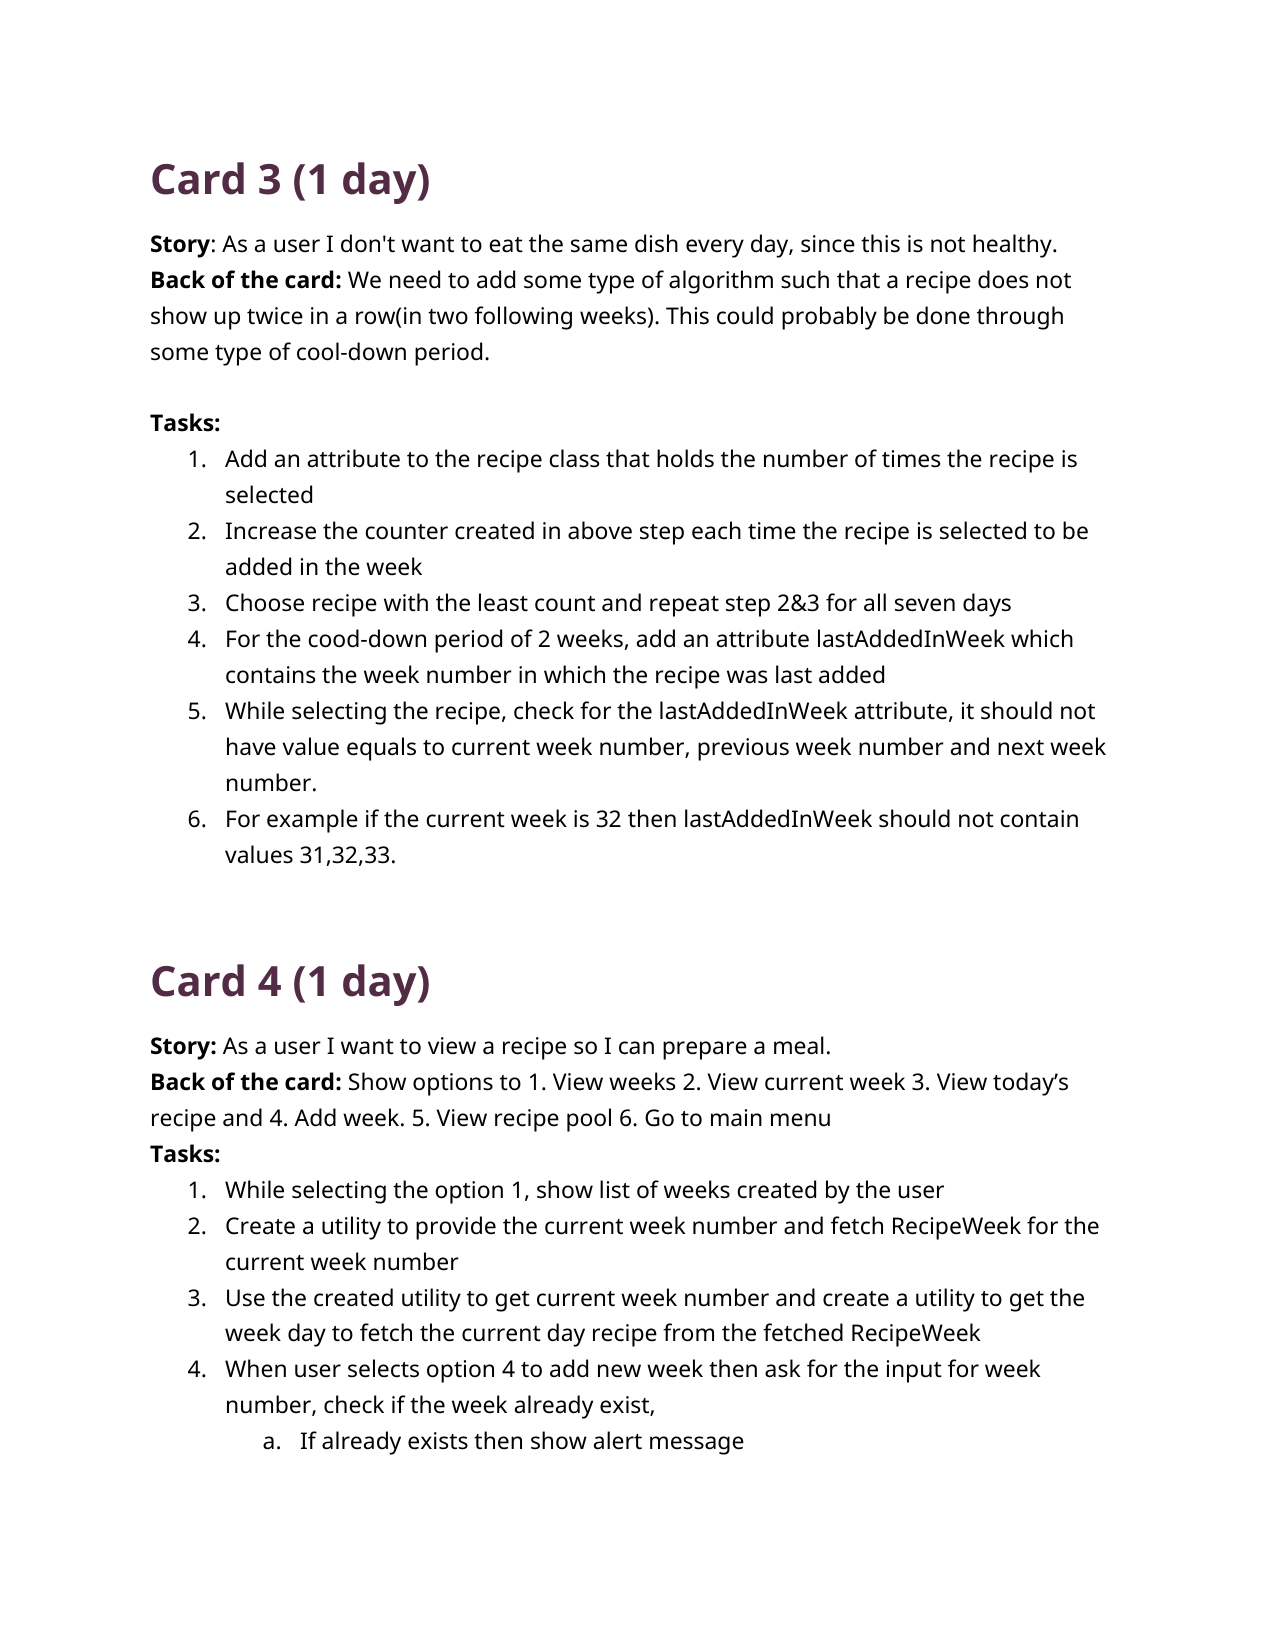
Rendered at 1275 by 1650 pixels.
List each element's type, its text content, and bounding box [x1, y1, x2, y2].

list Add an attribute to the recipe class that holds the number of times the recipe is selected [187, 443, 1125, 511]
text Back of the card: Show options to 1. View weeks 2. View current week 3. View today’s recipe and 4. Add week. 5. View recipe pool 6. Go to main menu [150, 1066, 1125, 1133]
subtitle Card 4 (1 day) [150, 952, 1125, 1009]
list While selecting the recipe, check for the lastAddedInWeek attribute, it should not have value equals to current week number, previous week number and next week number. [187, 695, 1125, 798]
list Use the created utility to get current week number and create a utility to get the week day to fetch the current day recipe from the fetched RecipeWeek [187, 1281, 1125, 1349]
text Back of the card: We need to add some type of algorithm such that a recipe does not show up twice in a row(in two following weeks). This could probably be done through some type of cool-down period. [150, 264, 1125, 367]
list If already exists then show alert message [262, 1425, 1125, 1456]
list For example if the current week is 32 then lastAddedInWeek should not contain values 31,32,33. [187, 803, 1125, 870]
text Story: As a user I don't want to eat the same dish every day, since this is not healthy. [150, 228, 1125, 259]
subtitle Card 3 (1 day) [150, 150, 1125, 207]
text Tasks: [150, 1138, 1125, 1169]
list Choose recipe with the least count and repeat step 2&3 for all seven days [187, 587, 1125, 618]
list When user selects option 4 to add new week then ask for the input for week number, check if the week already exist, [187, 1353, 1125, 1421]
list For the cood-down period of 2 weeks, add an attribute lastAddedInWeek which contains the week number in which the recipe was last added [187, 623, 1125, 690]
text Story: As a user I want to view a recipe so I can prepare a meal. [150, 1030, 1125, 1061]
text Tasks: [150, 407, 1125, 439]
list While selecting the option 1, show list of weeks created by the user [187, 1174, 1125, 1205]
list Create a utility to provide the current week number and fetch RecipeWeek for the current week number [187, 1209, 1125, 1277]
list Increase the counter created in above step each time the recipe is selected to be added in the week [187, 515, 1125, 582]
